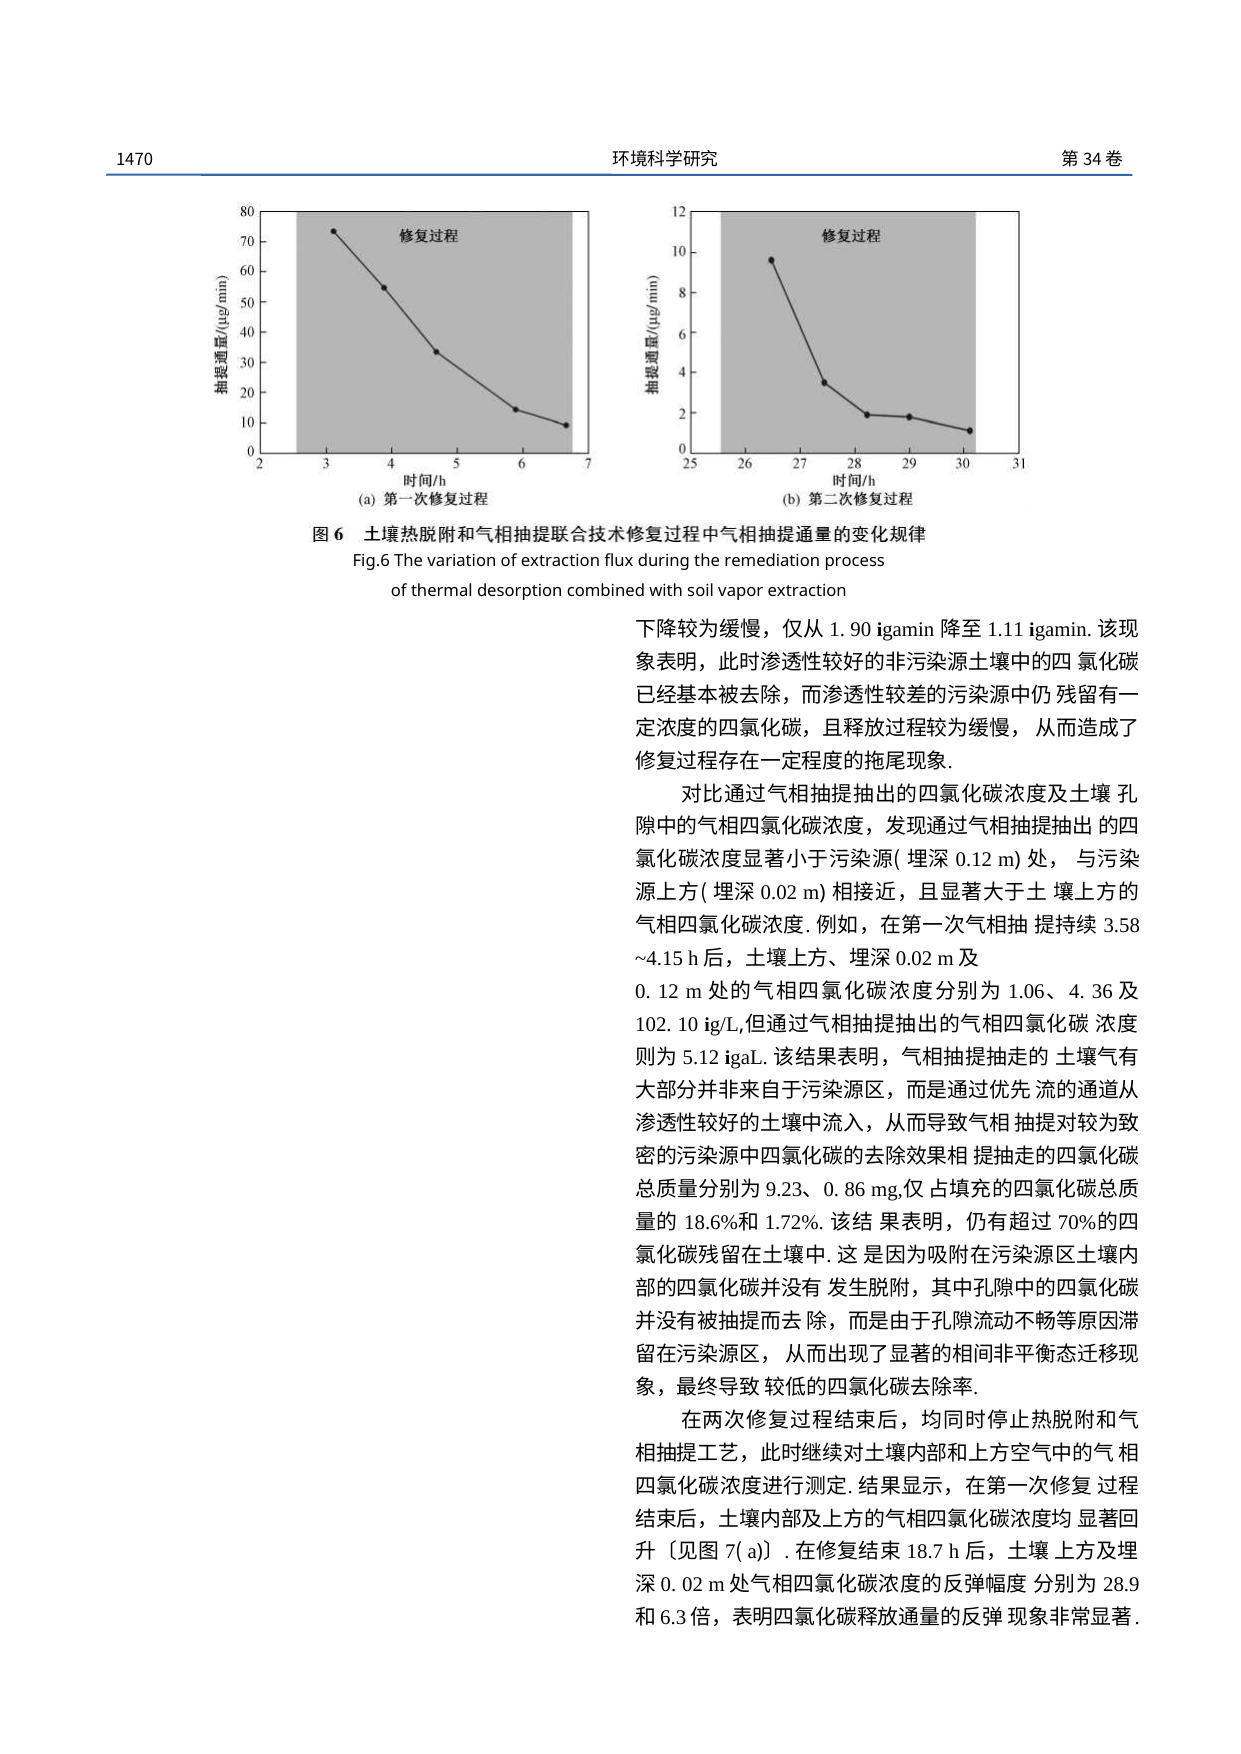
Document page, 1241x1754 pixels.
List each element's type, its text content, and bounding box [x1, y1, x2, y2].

text 下降较为缓慢，仅从1. 90 igamin 降至 1.11 igamin. 该现象表明，此时渗透性较好的非污染源土壤中的四 氯化碳已经基本被去除，而渗透性较差的污染源中仍 残留有一定浓度的四氯化碳，且释放过程较为缓慢， 从而造成了修复过程存在一定程度的拖尾现象. [635, 190, 1140, 775]
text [635, 1401, 1140, 1631]
picture [205, 202, 1033, 543]
text 0. 12 m处的气相四氯化碳浓度分别为1.06、4. 36及 102. 10 ig/L,但通过气相抽提抽出的气相四氯化碳 浓度则为 5.12 igaL. 该结果表明，气相抽提抽走的 土壤气有大部分并非来自于污染源区，而是通过优先 流的通道从渗透性较好的土壤中流入，从而导致气相 抽提对较为致密的污染源中四氯化碳的去除效果相 提抽走的四氯化碳总质量分别为9.23、0. 86 mg,仅 占填充的四氯化碳总质量的 18.6%和1.72%. 该结 果表明，仍有超过70%的四氯化碳残留在土壤中. 这 是因为吸附在污染源区土壤内部的四氯化碳并没有 发生脱附，其中孔隙中的四氯化碳并没有被抽提而去 除，而是由于孔隙流动不畅等原因滞留在污染源区， 从而出现了显著的相间非平衡态迁移现象，最终导致 较低的四氯化碳去除率. [635, 972, 1140, 1401]
text 对比通过气相抽提抽出的四氯化碳浓度及土壤 孔隙中的气相四氯化碳浓度，发现通过气相抽提抽出 的四氯化碳浓度显著小于污染源( 埋深 0.12 m) 处， 与污染源上方( 埋深0.02 m) 相接近，且显著大于土 壤上方的气相四氯化碳浓度. 例如，在第一次气相抽 提持续 3.58~4.15 h 后，土壤上方、埋深 0.02 m 及 [635, 775, 1140, 972]
